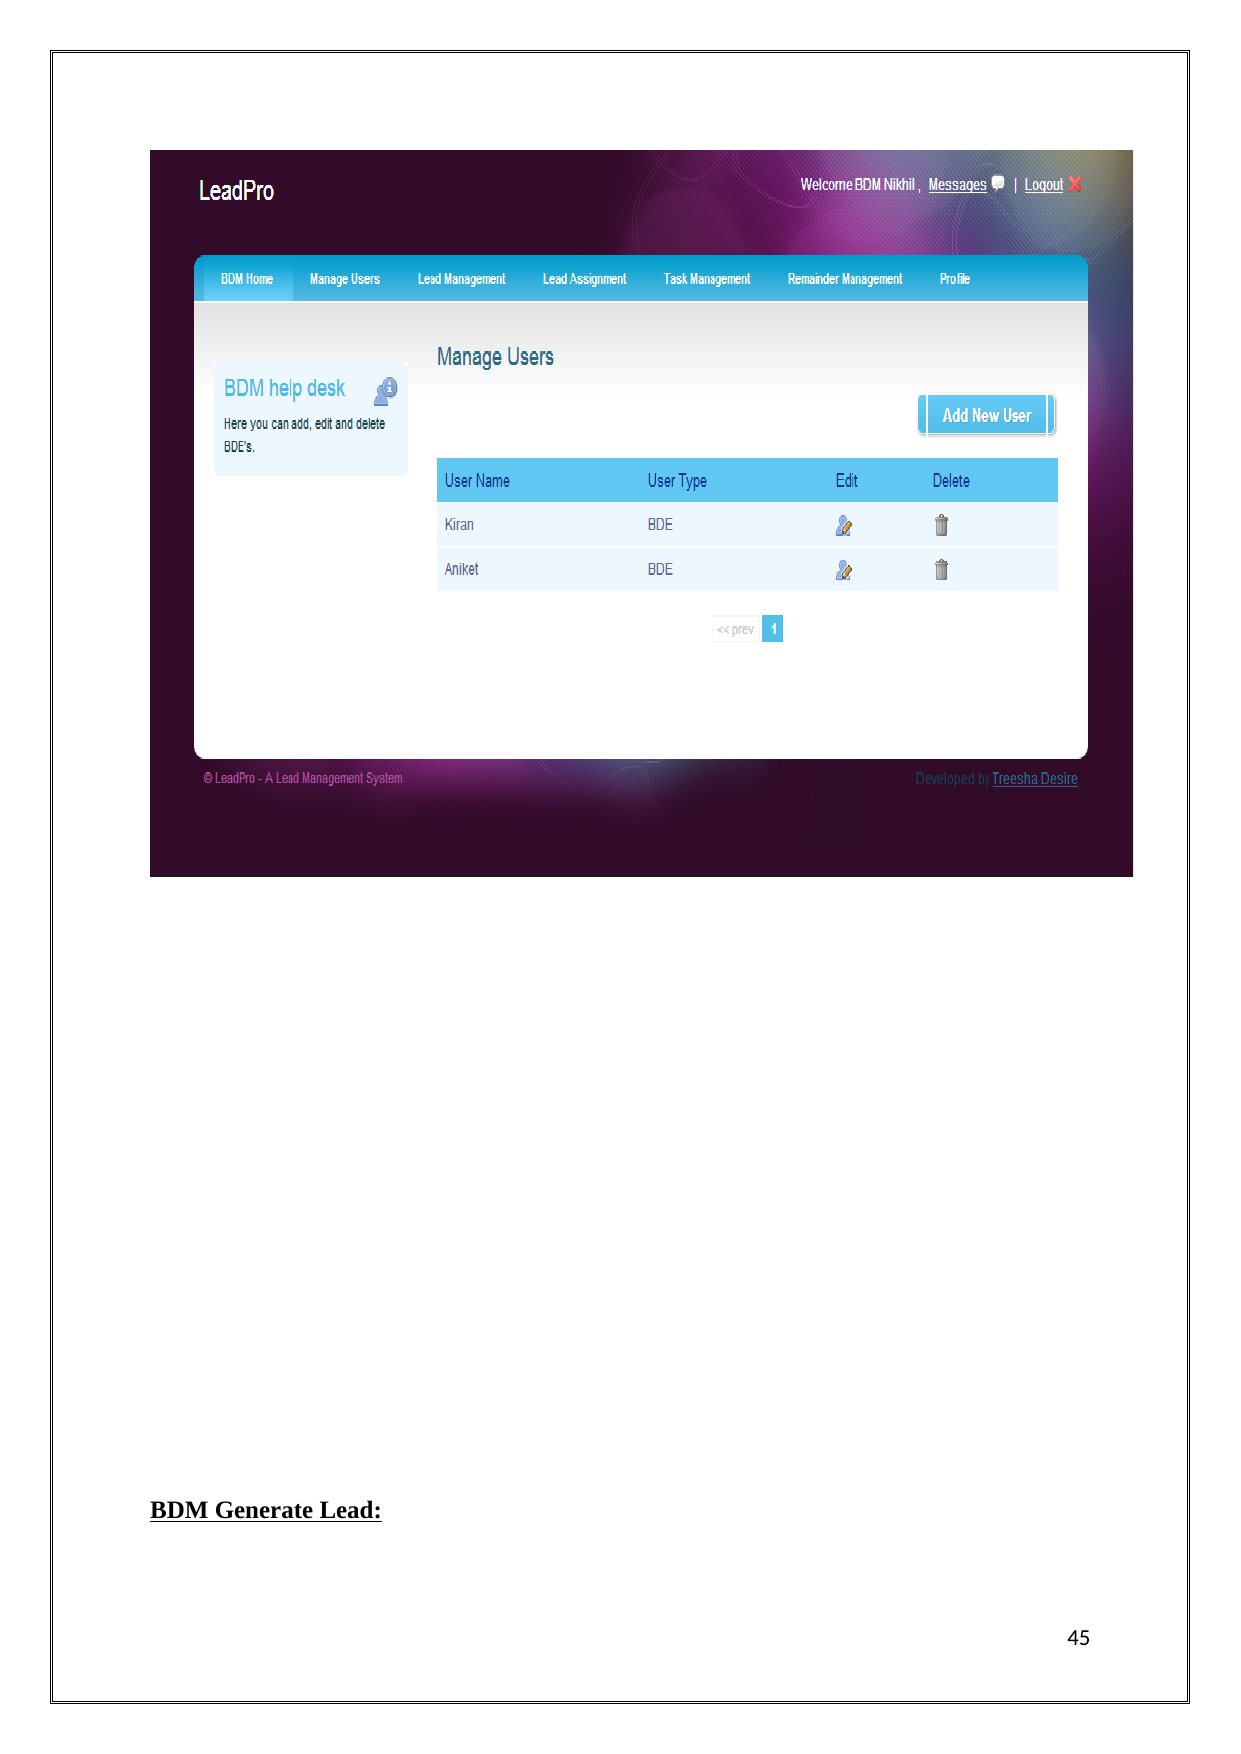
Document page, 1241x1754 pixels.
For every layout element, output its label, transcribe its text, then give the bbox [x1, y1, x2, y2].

text BDM Generate Lead: [150, 1496, 1090, 1524]
picture [150, 150, 1134, 877]
